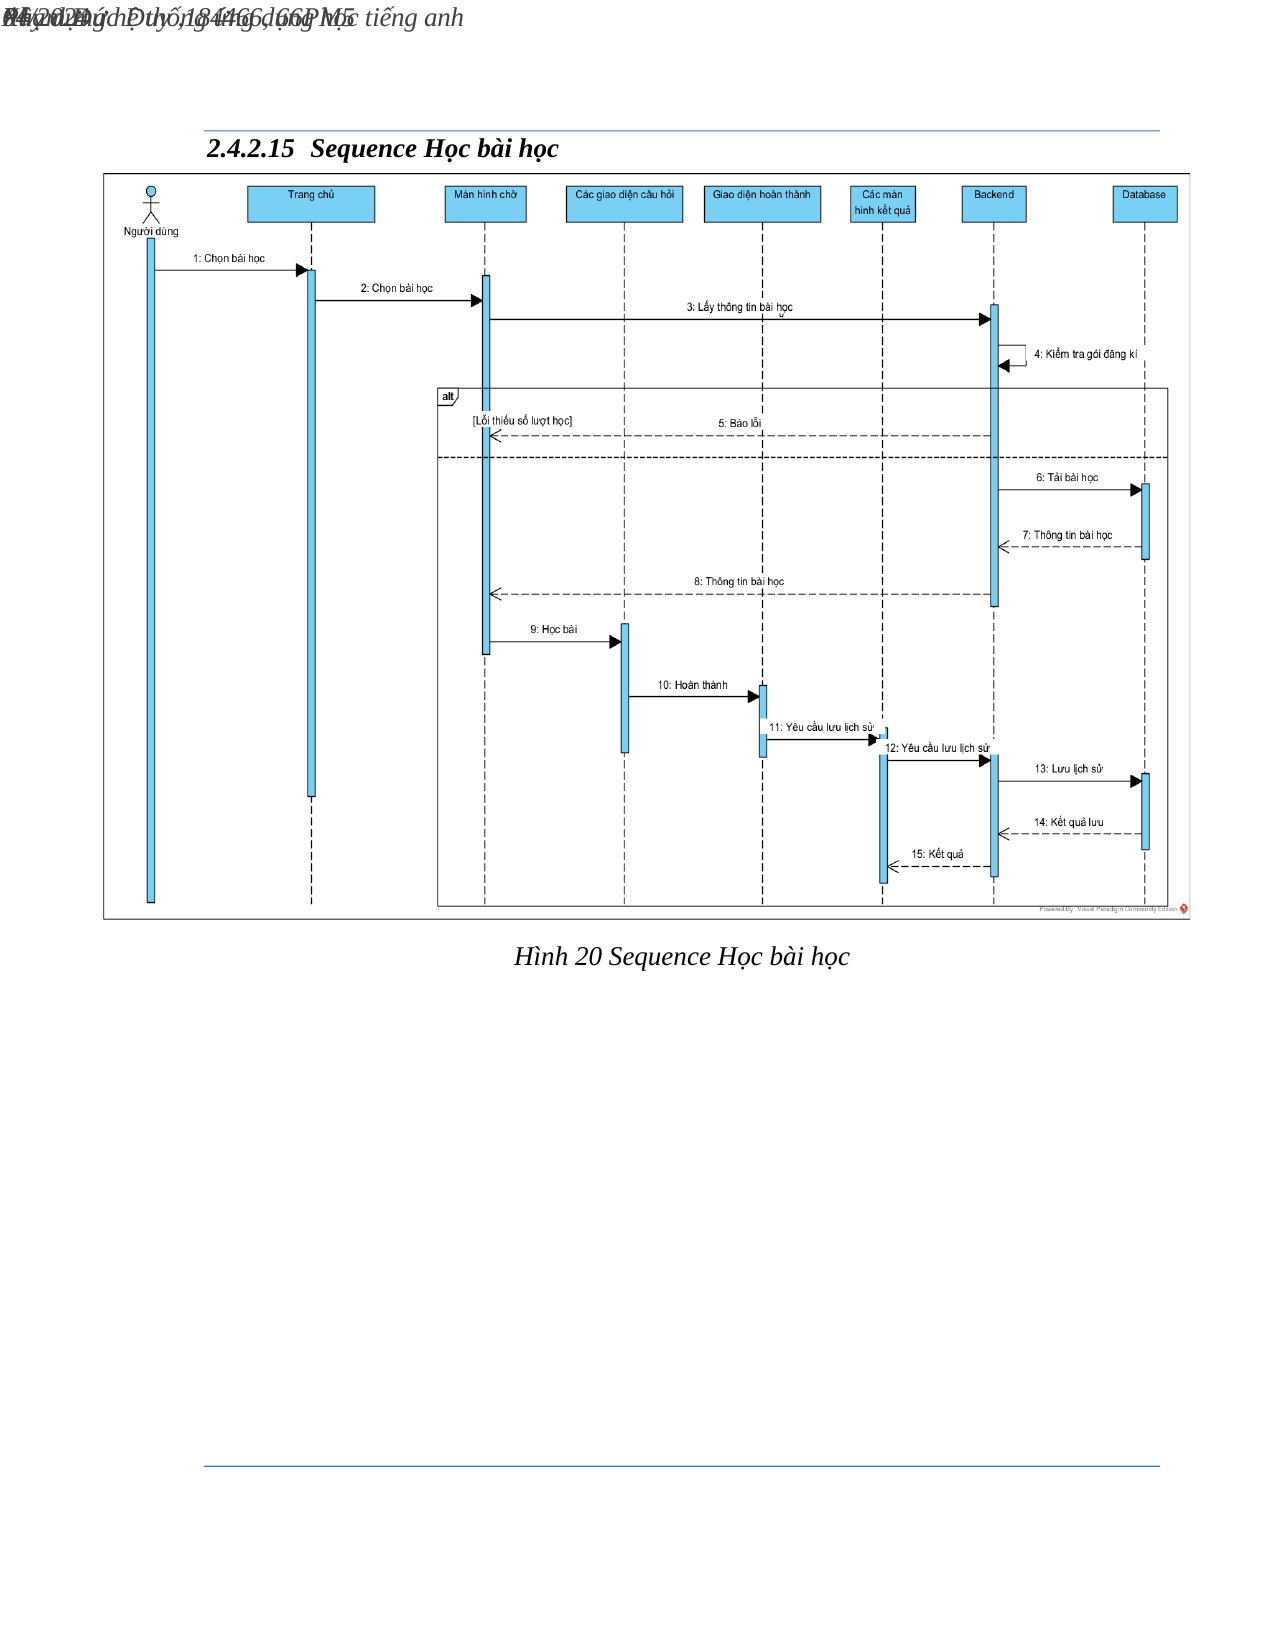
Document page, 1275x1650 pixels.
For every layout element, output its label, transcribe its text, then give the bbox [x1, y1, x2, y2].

text Hình 20 Sequence Học bài học [340, 941, 1023, 972]
subtitle Sequence Học bài học [207, 132, 1189, 163]
picture [103, 173, 1191, 920]
